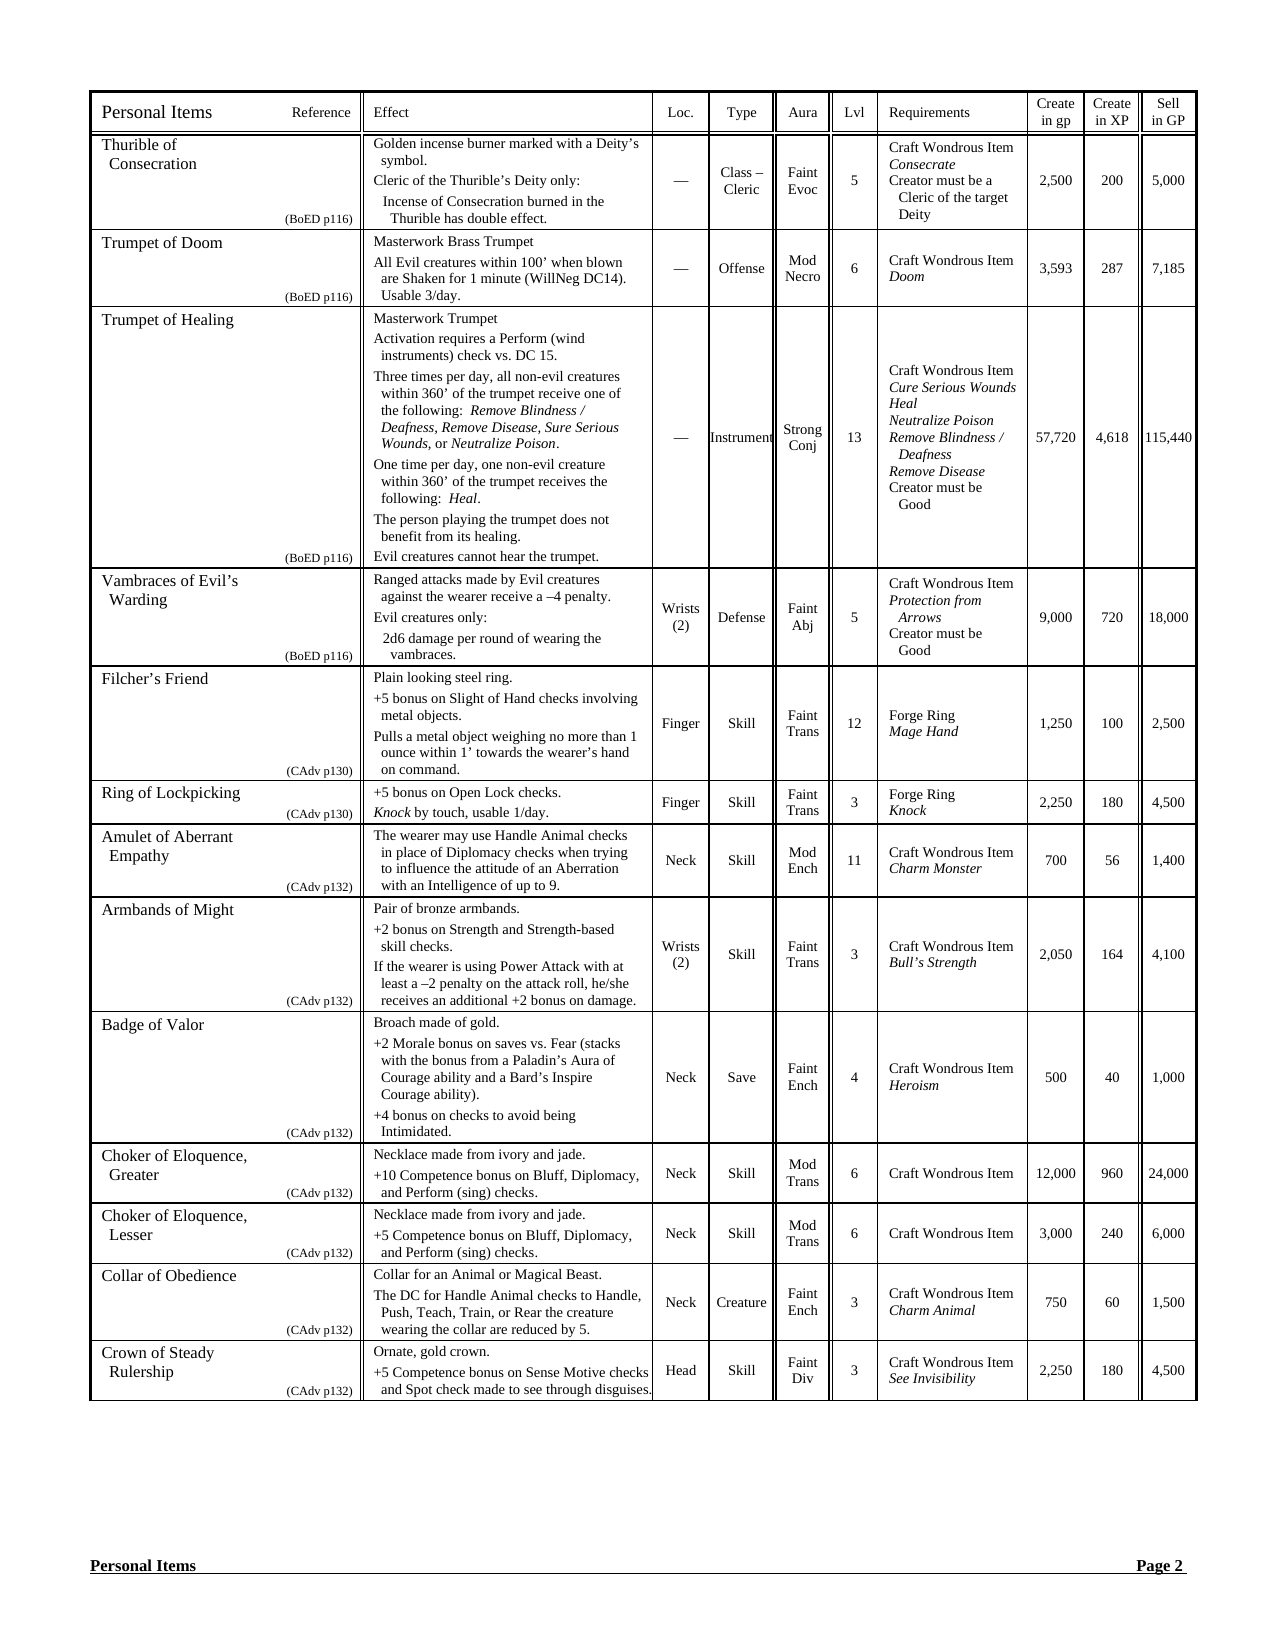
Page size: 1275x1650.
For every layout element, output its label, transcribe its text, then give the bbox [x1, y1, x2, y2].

table_cell — [653, 307, 708, 567]
table_cell Craft Wondrous Item Heroism [878, 1012, 1027, 1142]
table_cell Skill [710, 781, 772, 823]
table_header Aura [777, 93, 828, 131]
table_cell (CAdv p132) [268, 1264, 360, 1339]
table_cell The wearer may use Handle Animal checks in place of Diplomacy checks when trying to influence the attitude of an Aberration with an Intelligence of up to 9. [364, 825, 652, 896]
table_cell Craft Wondrous Item Cure Serious Wounds Heal Neutralize Poison Remove Blindness / Deafness Remove Disease Creator must be Good [878, 307, 1027, 567]
table_cell Masterwork Brass Trumpet All Evil creatures within 100’ when blown are Shaken for 1 minute (WillNeg DC14). Usable 3/day. [364, 230, 652, 306]
table_cell Craft Wondrous Item Charm Animal [878, 1264, 1027, 1339]
table_cell Finger [653, 781, 708, 823]
table_cell 1,400 [1143, 825, 1195, 896]
table_cell Skill [710, 825, 772, 896]
table_cell Neck [653, 1264, 708, 1339]
table_header Type [710, 93, 772, 131]
table_cell Trumpet of Doom [92, 230, 268, 306]
table_cell 11 [833, 825, 877, 896]
table_cell 2,500 [1143, 667, 1195, 780]
table_cell Choker of Eloquence, Lesser [92, 1204, 268, 1262]
table_header Sell in GP [1143, 93, 1195, 131]
table_cell Craft Wondrous Item [878, 1144, 1027, 1202]
table_cell Instrument [710, 307, 772, 567]
table_cell Neck [653, 1012, 708, 1142]
table_cell Craft Wondrous Item Consecrate Creator must be a Cleric of the target Deity [878, 136, 1027, 229]
table_cell (CAdv p132) [268, 1144, 360, 1202]
table_cell 200 [1085, 136, 1138, 229]
table_cell Faint Abj [777, 569, 828, 665]
table_header Lvl [833, 93, 877, 131]
table_cell Craft Wondrous Item Bull’s Strength [878, 898, 1027, 1011]
table_cell 3 [833, 898, 877, 1011]
table_cell 6 [833, 1144, 877, 1202]
table_cell 720 [1085, 569, 1138, 665]
table_cell (CAdv p132) [268, 1204, 360, 1262]
table_cell 2,500 [1028, 136, 1083, 229]
table_cell Mod Trans [777, 1144, 828, 1202]
table_cell Skill [710, 1341, 772, 1400]
table_cell 5 [833, 569, 877, 665]
table_cell Amulet of Aberrant Empathy [92, 825, 268, 896]
table_header Create in XP [1085, 93, 1138, 131]
table_cell 12 [833, 667, 877, 780]
table_cell (CAdv p130) [268, 781, 360, 823]
table_cell Craft Wondrous Item Charm Monster [878, 825, 1027, 896]
table_cell Trumpet of Healing [92, 307, 268, 567]
table_cell Craft Wondrous Item Doom [878, 230, 1027, 306]
table_cell Armbands of Might [92, 898, 268, 1011]
table_cell Faint Trans [777, 898, 828, 1011]
table_cell Skill [710, 1144, 772, 1202]
table_cell 3 [833, 781, 877, 823]
table_cell Faint Ench [777, 1012, 828, 1142]
table_cell 6 [833, 1204, 877, 1262]
table_cell Finger [653, 667, 708, 780]
table_cell — [653, 230, 708, 306]
table_cell 4,618 [1085, 307, 1138, 567]
table_cell Badge of Valor [92, 1012, 268, 1142]
table_cell Class – Cleric [710, 136, 772, 229]
table_cell Head [653, 1341, 708, 1400]
table_cell 2,250 [1028, 781, 1083, 823]
table_header Requirements [878, 93, 1027, 131]
table_cell 1,500 [1143, 1264, 1195, 1339]
table_cell 3 [833, 1264, 877, 1339]
table_cell Faint Ench [777, 1264, 828, 1339]
table_cell Pair of bronze armbands. +2 bonus on Strength and Strength-based skill checks. If the wearer is using Power Attack with at least a –2 penalty on the attack roll, he/she receives an additional +2 bonus on damage. [364, 898, 652, 1011]
table_cell — [653, 136, 708, 229]
table_cell Masterwork Trumpet Activation requires a Perform (wind instruments) check vs. DC 15. Three times per day, all non-evil creatures within 360’ of the trumpet receive one of the following: Remove Blindness / Deafness, Remove Disease, Sure Serious Wounds, or Neutralize Poison. One time per day, one non-evil creature within 360’ of the trumpet receives the following: Heal. The person playing the trumpet does not benefit from its healing. Evil creatures cannot hear the trumpet. [364, 307, 652, 567]
table_cell 1,000 [1143, 1012, 1195, 1142]
table_cell Vambraces of Evil’s Warding [92, 569, 268, 665]
table_cell Craft Wondrous Item [878, 1204, 1027, 1262]
table_cell (BoED p116) [268, 230, 360, 306]
table_cell (BoED p116) [268, 307, 360, 567]
table_cell Forge Ring Mage Hand [878, 667, 1027, 780]
table_cell Creature [710, 1264, 772, 1339]
table_cell (CAdv p132) [268, 825, 360, 896]
table_cell Wrists (2) [653, 569, 708, 665]
table_cell (CAdv p132) [268, 898, 360, 1011]
table_cell Faint Div [777, 1341, 828, 1400]
table_cell 180 [1085, 781, 1138, 823]
table_cell Defense [710, 569, 772, 665]
table_cell 3,593 [1028, 230, 1083, 306]
table_cell Crown of Steady Rulership [92, 1341, 268, 1400]
table_cell Ranged attacks made by Evil creatures against the wearer receive a –4 penalty. Evil creatures only: 2d6 damage per round of wearing the vambraces. [364, 569, 652, 665]
table_cell Skill [710, 898, 772, 1011]
table_cell Faint Trans [777, 781, 828, 823]
table_cell 1,250 [1028, 667, 1083, 780]
table_cell Choker of Eloquence, Greater [92, 1144, 268, 1202]
table_cell Ornate, gold crown. +5 Competence bonus on Sense Motive checks and Spot check made to see through disguises. [364, 1341, 652, 1400]
table_cell 240 [1085, 1204, 1138, 1262]
table_cell 3 [833, 1341, 877, 1400]
table_cell 3,000 [1028, 1204, 1083, 1262]
table_cell Neck [653, 825, 708, 896]
table_cell 13 [833, 307, 877, 567]
table_cell 40 [1085, 1012, 1138, 1142]
table_cell Wrists (2) [653, 898, 708, 1011]
table_cell Save [710, 1012, 772, 1142]
table_cell 4,500 [1143, 781, 1195, 823]
table_cell 100 [1085, 667, 1138, 780]
table_cell 5,000 [1143, 136, 1195, 229]
table_cell Broach made of gold. +2 Morale bonus on saves vs. Fear (stacks with the bonus from a Paladin’s Aura of Courage ability and a Bard’s Inspire Courage ability). +4 bonus on checks to avoid being Intimidated. [364, 1012, 652, 1142]
table_cell 18,000 [1143, 569, 1195, 665]
table_cell Collar of Obedience [92, 1264, 268, 1339]
table_cell 6 [833, 230, 877, 306]
table_cell 4,100 [1143, 898, 1195, 1011]
table_header Loc. [653, 93, 708, 131]
table_cell 56 [1085, 825, 1138, 896]
table_cell Skill [710, 1204, 772, 1262]
table_cell +5 bonus on Open Lock checks. Knock by touch, usable 1/day. [364, 781, 652, 823]
table_cell Forge Ring Knock [878, 781, 1027, 823]
table_cell (CAdv p130) [268, 667, 360, 780]
table_cell Faint Evoc [777, 136, 828, 229]
table_cell 115,440 [1143, 307, 1195, 567]
table_cell 2,050 [1028, 898, 1083, 1011]
table_header Create in gp [1028, 93, 1083, 131]
table_cell Mod Ench [777, 825, 828, 896]
table_cell 4 [833, 1012, 877, 1142]
table_cell Skill [710, 667, 772, 780]
table_cell 164 [1085, 898, 1138, 1011]
table_cell Ring of Lockpicking [92, 781, 268, 823]
table_cell Necklace made from ivory and jade. +5 Competence bonus on Bluff, Diplomacy, and Perform (sing) checks. [364, 1204, 652, 1262]
table_cell 12,000 [1028, 1144, 1083, 1202]
table_header Reference [268, 93, 360, 131]
table_cell 500 [1028, 1012, 1083, 1142]
table_cell 4,500 [1143, 1341, 1195, 1400]
table_cell 5 [833, 136, 877, 229]
table_cell Strong Conj [777, 307, 828, 567]
table_cell Offense [710, 230, 772, 306]
table_cell 60 [1085, 1264, 1138, 1339]
table_cell Craft Wondrous Item Protection from Arrows Creator must be Good [878, 569, 1027, 665]
table_cell Plain looking steel ring. +5 bonus on Slight of Hand checks involving metal objects. Pulls a metal object weighing no more than 1 ounce within 1’ towards the wearer’s hand on command. [364, 667, 652, 780]
table_cell 24,000 [1143, 1144, 1195, 1202]
table_cell Neck [653, 1204, 708, 1262]
table_cell 750 [1028, 1264, 1083, 1339]
table_cell Mod Trans [777, 1204, 828, 1262]
table_cell 6,000 [1143, 1204, 1195, 1262]
table_cell (BoED p116) [268, 136, 360, 229]
table_cell Filcher’s Friend [92, 667, 268, 780]
table_cell Collar for an Animal or Magical Beast. The DC for Handle Animal checks to Handle, Push, Teach, Train, or Rear the creature wearing the collar are reduced by 5. [364, 1264, 652, 1339]
table_cell Neck [653, 1144, 708, 1202]
table_cell 7,185 [1143, 230, 1195, 306]
table_cell Faint Trans [777, 667, 828, 780]
table_cell (CAdv p132) [268, 1341, 360, 1400]
table_cell (BoED p116) [268, 569, 360, 665]
table_cell Thurible of Consecration [92, 136, 268, 229]
table_cell 9,000 [1028, 569, 1083, 665]
table_cell 287 [1085, 230, 1138, 306]
table_cell (CAdv p132) [268, 1012, 360, 1142]
table_cell Craft Wondrous Item See Invisibility [878, 1341, 1027, 1400]
table_cell 180 [1085, 1341, 1138, 1400]
table_cell 700 [1028, 825, 1083, 896]
table_cell Golden incense burner marked with a Deity’s symbol. Cleric of the Thurible’s Deity only: Incense of Consecration burned in the Thurible has double effect. [364, 136, 652, 229]
table_cell 57,720 [1028, 307, 1083, 567]
table_cell Necklace made from ivory and jade. +10 Competence bonus on Bluff, Diplomacy, and Perform (sing) checks. [364, 1144, 652, 1202]
table_header Effect [364, 93, 652, 131]
table_cell 2,250 [1028, 1341, 1083, 1400]
table_cell Mod Necro [777, 230, 828, 306]
table_cell 960 [1085, 1144, 1138, 1202]
table_header Personal Items [92, 93, 268, 131]
